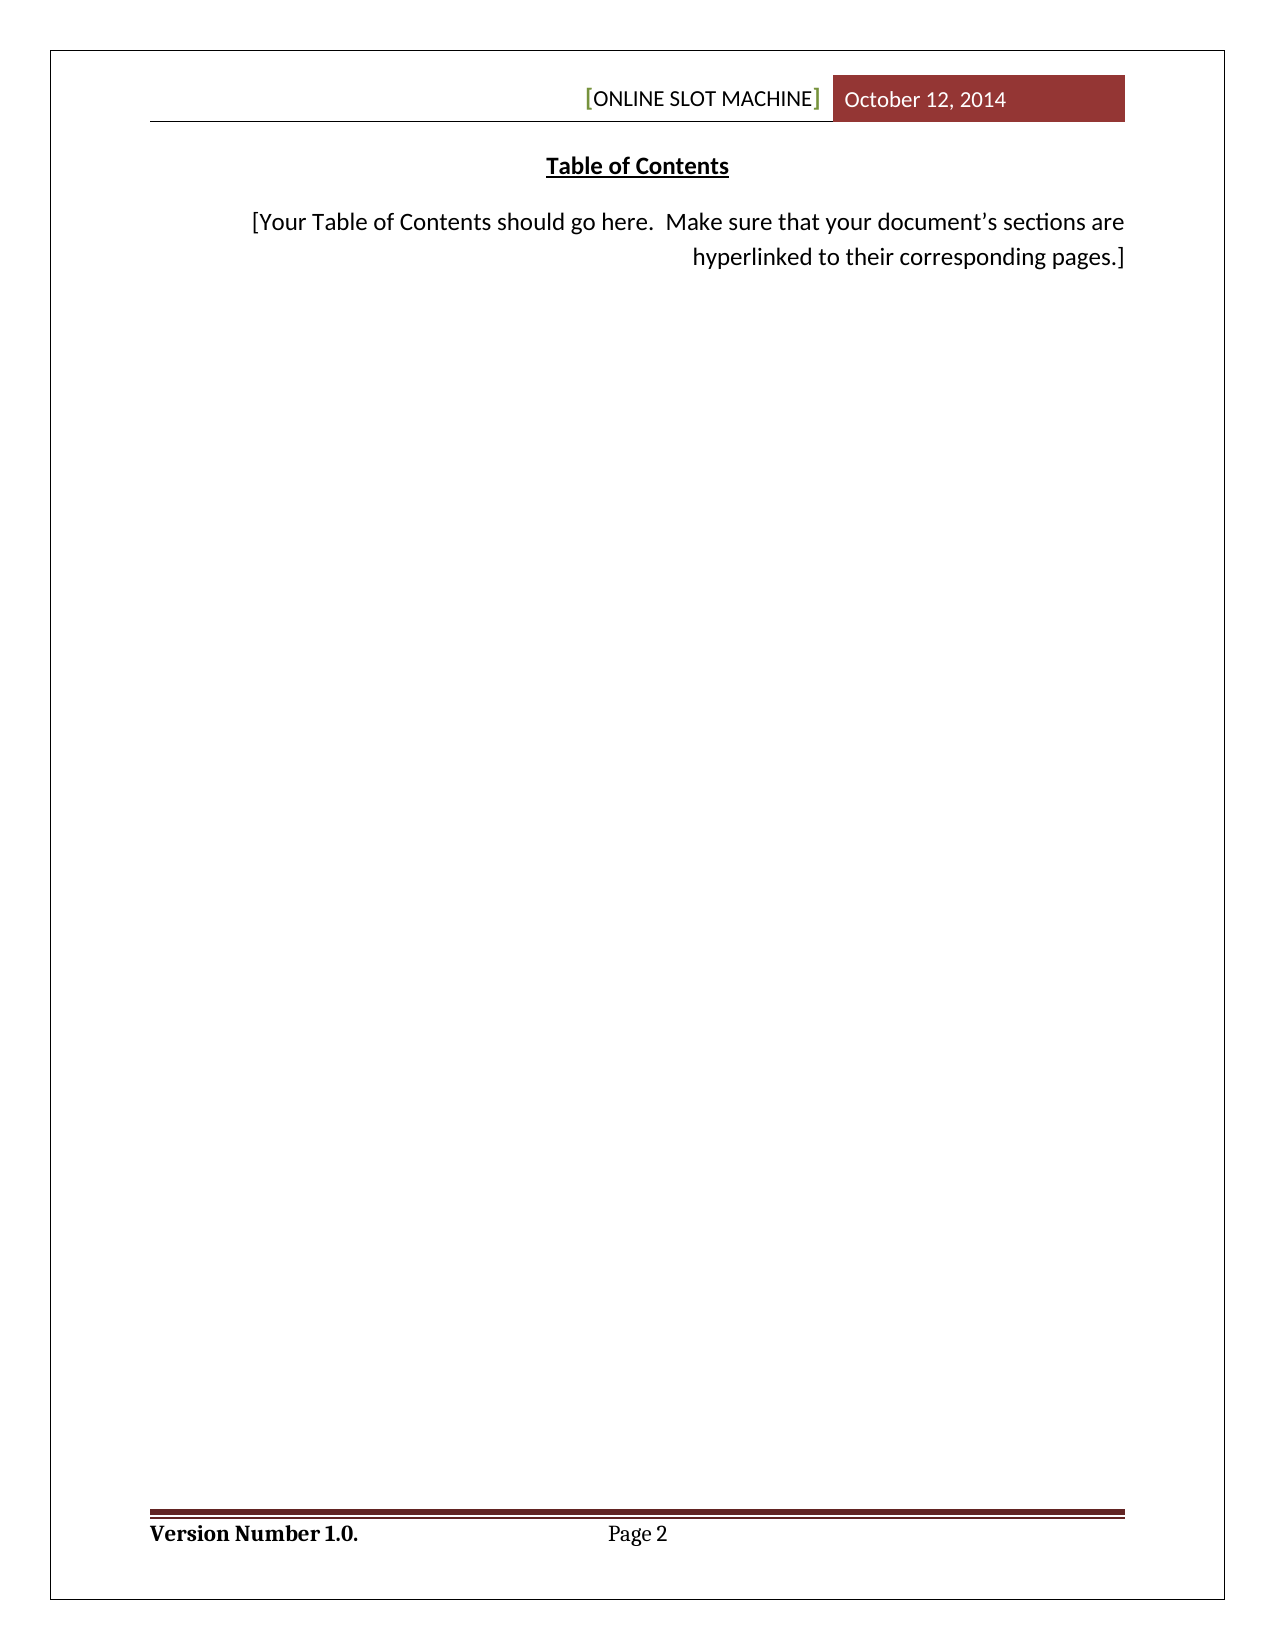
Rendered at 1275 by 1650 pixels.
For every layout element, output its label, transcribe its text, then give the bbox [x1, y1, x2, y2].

text Table of Contents [150, 150, 1125, 181]
text [Your Table of Contents should go here. Make sure that your document’s sections are hyperlinked to their corresponding pages.] [150, 206, 1125, 271]
